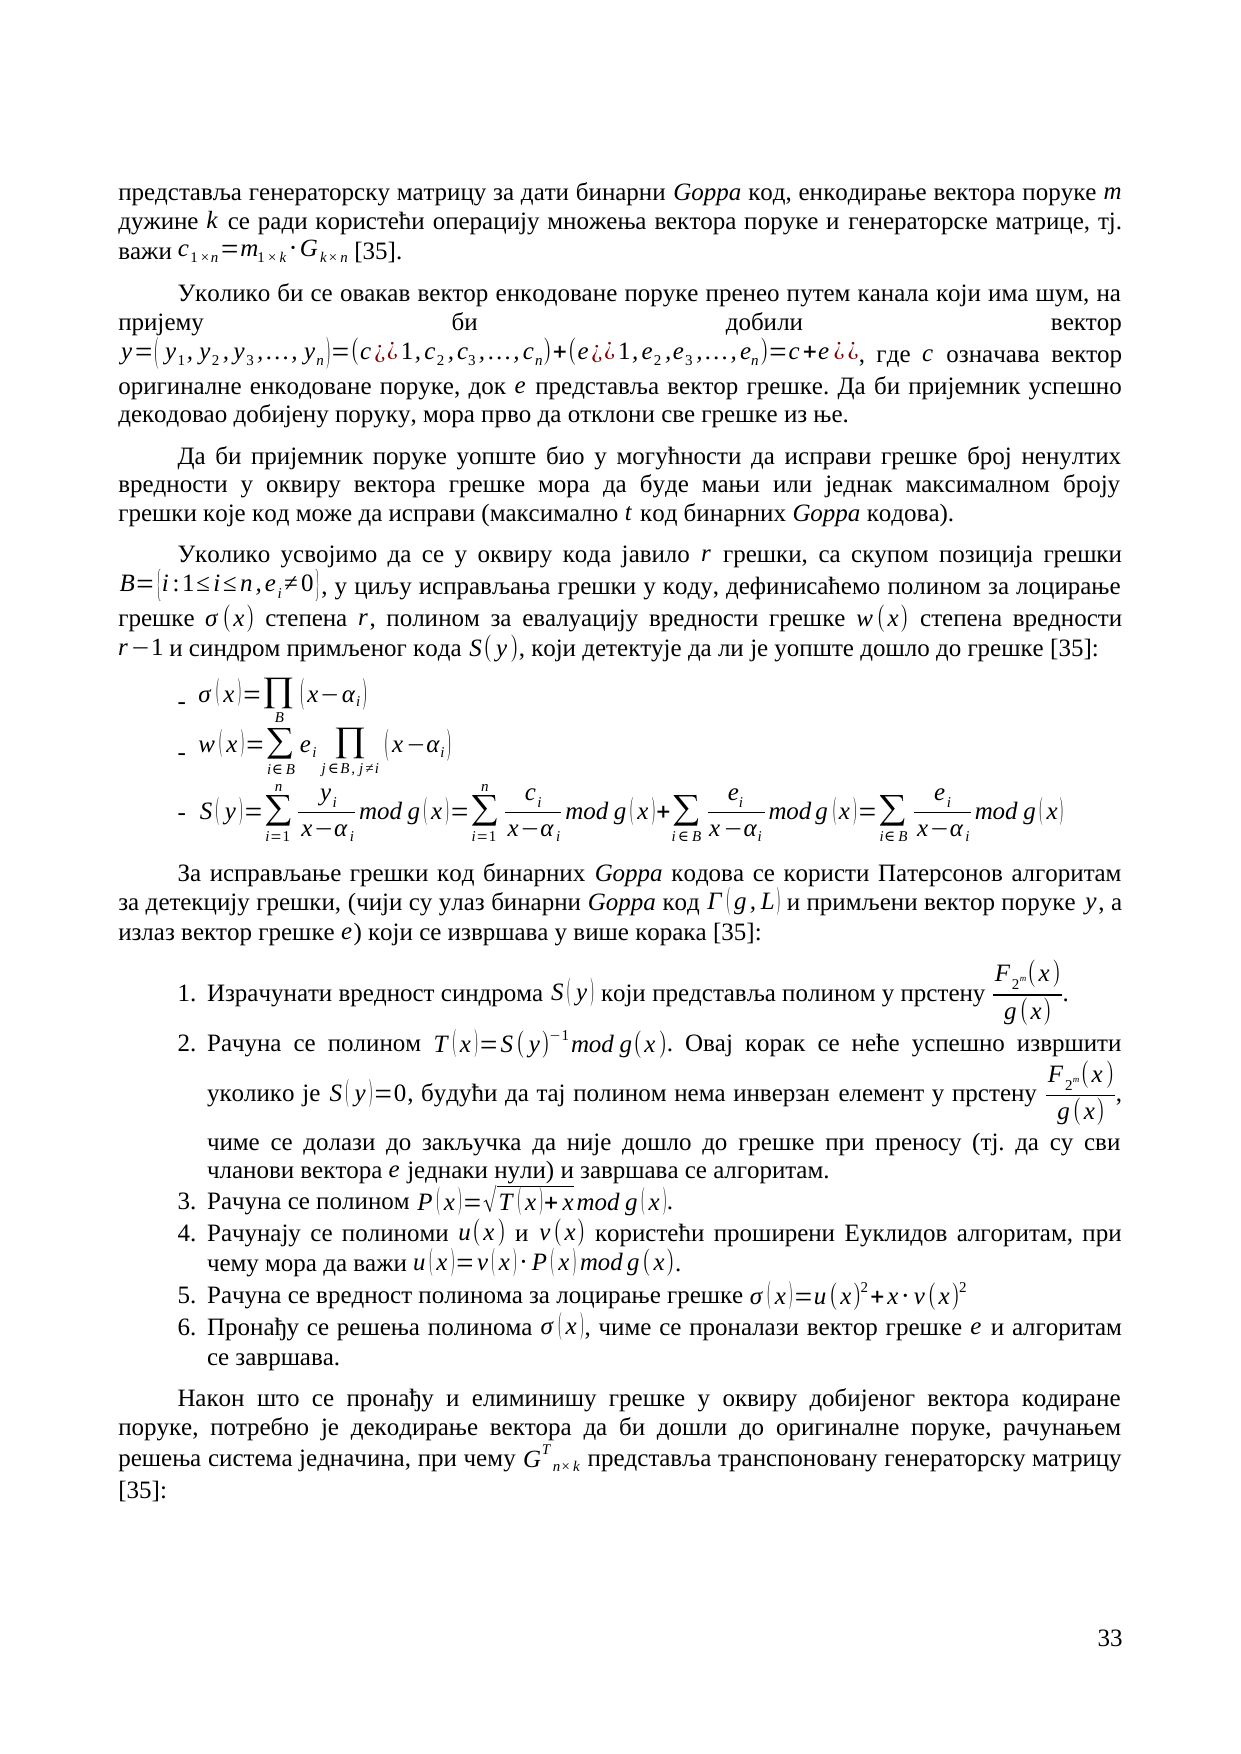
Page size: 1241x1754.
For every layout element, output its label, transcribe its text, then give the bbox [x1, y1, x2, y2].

list Рачунају се полиноми и користећи проширени Еуклидов алгоритам, при чему мора да важи . [177, 1217, 1122, 1278]
list Пронађу се решења полинома , чиме се проналази вектор грешке и алгоритам се завршава. [177, 1311, 1122, 1371]
list Израчунати вредност синдрома који представља полином у прстену . [177, 958, 1122, 1026]
text За исправљање грешки код бинарних Goppa кодова се користи Патерсонов алгоритам за детекцију грешки, (чији су улаз бинарни Goppa код и примљени вектор поруке , а излаз вектор грешке ) који се извршава у више корака [35]: [118, 858, 1122, 946]
text Након што се пронађу и елиминишу грешке у оквиру добијеног вектора кодиране поруке, потребно је декодирање вектора да би дошли до оригиналне поруке, рачунањем решења система једначина, при чему представља транспоновану генераторску матрицу [35]: [118, 1383, 1122, 1504]
text Уколико би се овакав вектор енкодоване поруке пренео путем канала који има шум, на пријему би добили вектор , где означава вектор оригиналне енкодоване поруке, док представља вектор грешке. Да би пријемник успешно декодовао добијену поруку, мора прво да отклони све грешке из ње. [118, 278, 1122, 428]
list Рачуна се вредност полинома за лоцирање грешке [177, 1278, 1122, 1311]
list Рачуна се полином . Овај корак се неће успешно извршити уколико је , будући да тај полином нема инверзан елемент у прстену , чиме се долази до закључка да није дошло до грешке при преносу (тј. да су сви чланови вектора једнаки нули) и завршава се алгоритам. [177, 1026, 1122, 1184]
text Уколико усвојимо да се у оквиру кода јавило грешки, са скупом позиција грешки , у циљу исправљања грешки у коду, дефинисаћемо полином за лоцирање грешке степена , полином за евалуацију вредности грешке степена вредности и синдром примљеног кода , који детектује да ли је уопште дошло до грешке [35]: [118, 539, 1122, 663]
list Рачуна се полином . [177, 1184, 1122, 1217]
text Да би пријемник поруке уопште био у могућности да исправи грешке број ненултих вредности у оквиру вектора грешке мора да буде мањи или једнак максималном броју грешки које код може да исправи (максимално код бинарних Goppa кодова). [118, 441, 1122, 527]
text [118, 177, 1122, 266]
